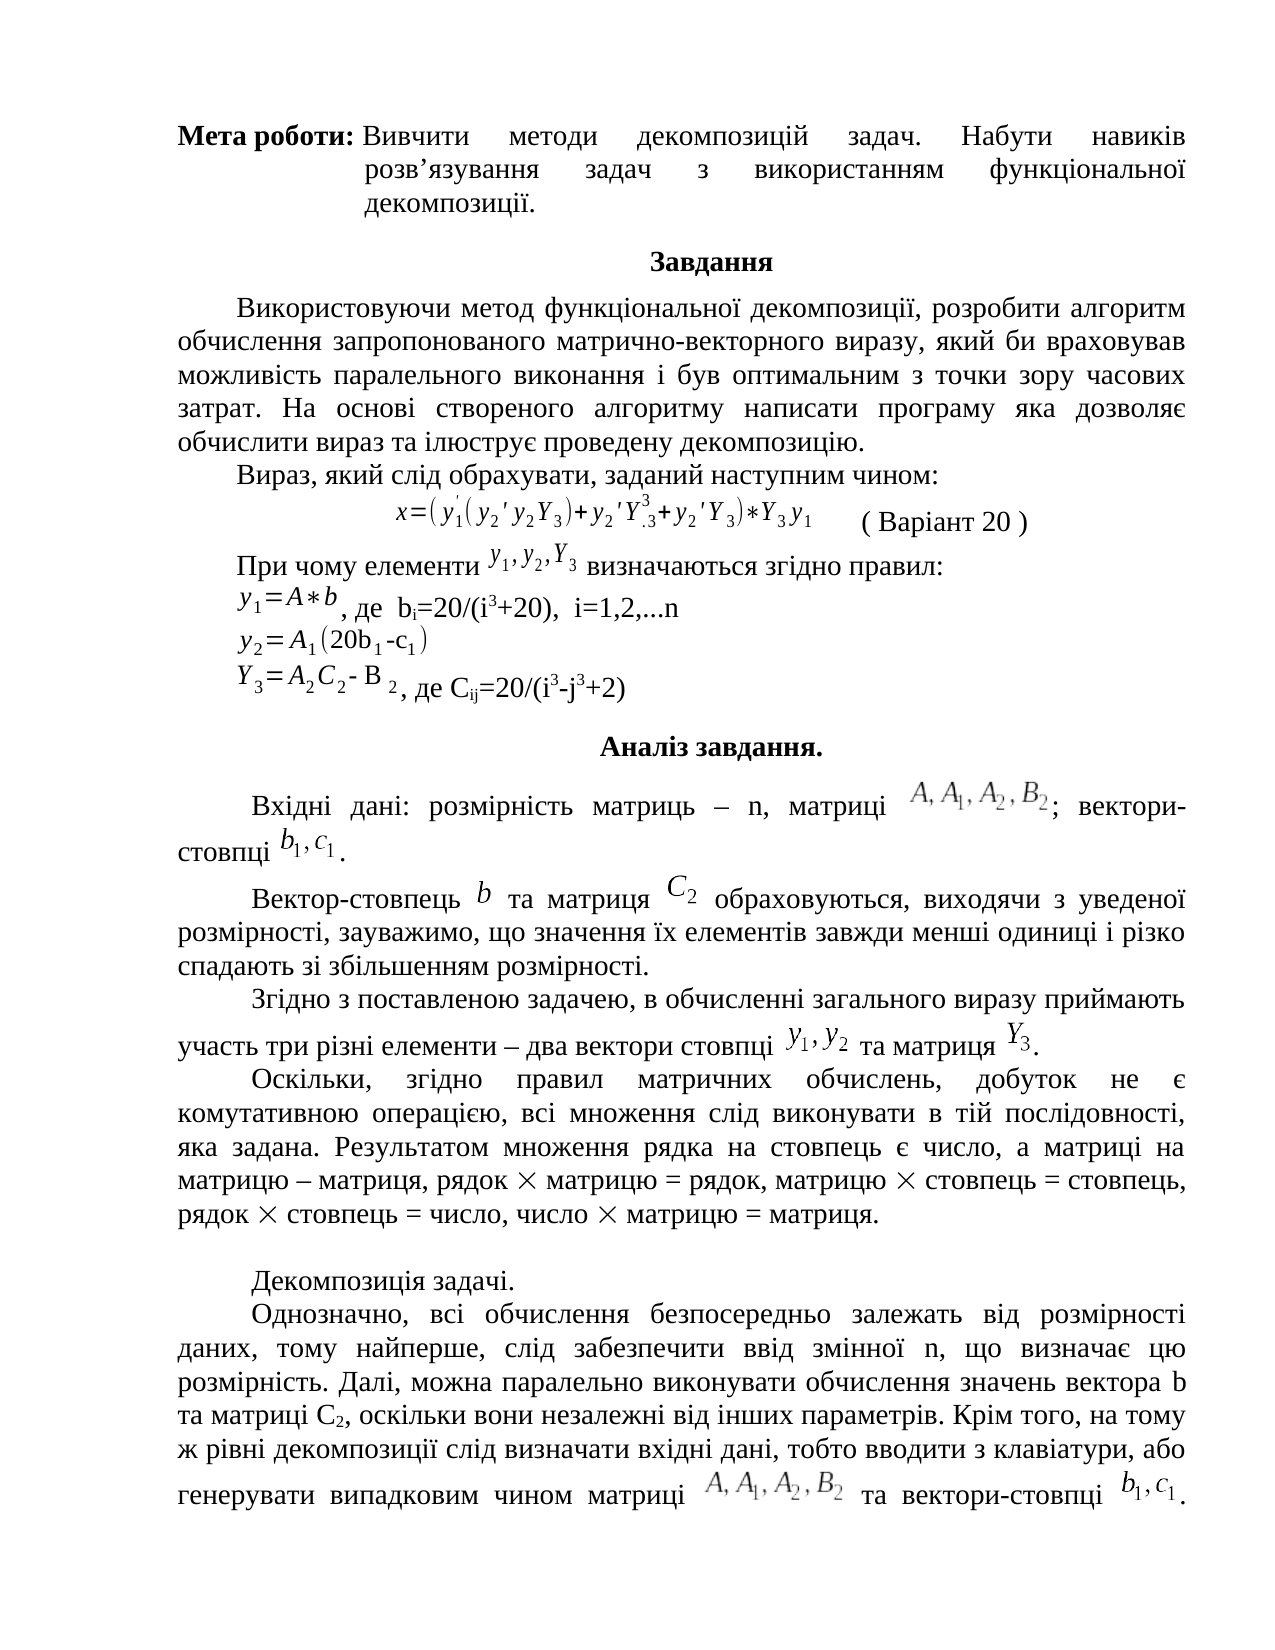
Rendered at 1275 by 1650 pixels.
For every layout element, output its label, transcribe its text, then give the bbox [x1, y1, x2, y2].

text При чому елементи визначаються згідно правил: [177, 538, 1186, 581]
text , де Cij=20/(i3-j3+2) [177, 660, 1186, 704]
text Мета роботи: Вивчити методи декомпозицій задач. Набути навиків розв’язування задач з використанням функціональної декомпозиції. [177, 118, 1186, 219]
text , де bi=20/(i3+20), і=1,2,...n [177, 581, 1186, 624]
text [177, 1297, 1186, 1511]
text Вираз, який слід обрахувати, заданий наступним чином: [177, 457, 1186, 491]
text Декомпозиція задачі. [177, 1263, 1186, 1297]
text ( Варіант 20 ) [177, 491, 1186, 538]
text Завдання [177, 244, 1186, 277]
text Аналіз завдання. [177, 729, 1186, 762]
text Вектор-стовпець та матриця обраховуються, виходячи з уведеної розмірності, зауважимо, що значення їх елементів завжди менші одиниці і різко спадають зі збільшенням розмірності. [177, 868, 1186, 981]
text Згідно з поставленою задачею, в обчисленні загального виразу приймають участь три різні елементи – два вектори стовпці та матриця . [177, 981, 1186, 1062]
text Використовуючи метод функціональної декомпозиції, розробити алгоритм обчислення запропонованого матрично-векторного виразу, який би враховував можливість паралельного виконання і був оптимальним з точки зору часових затрат. На основі створеного алгоритму написати програму яка дозволяє обчислити вираз та ілюструє проведену декомпозицію. [177, 290, 1186, 457]
text Вхідні дані: розмірність матриць – n, матриці ; вектори-стовпці . [177, 775, 1186, 868]
text Оскільки, згідно правил матричних обчислень, добуток не є комутативною операцією, всі множення слід виконувати в тій послідовності, яка задана. Результатом множення рядка на стовпець є число, а матриці на матрицю – матриця, рядок матрицю = рядок, матрицю стовпець = стовпець, рядок стовпець = число, число матрицю = матриця. [177, 1062, 1186, 1229]
